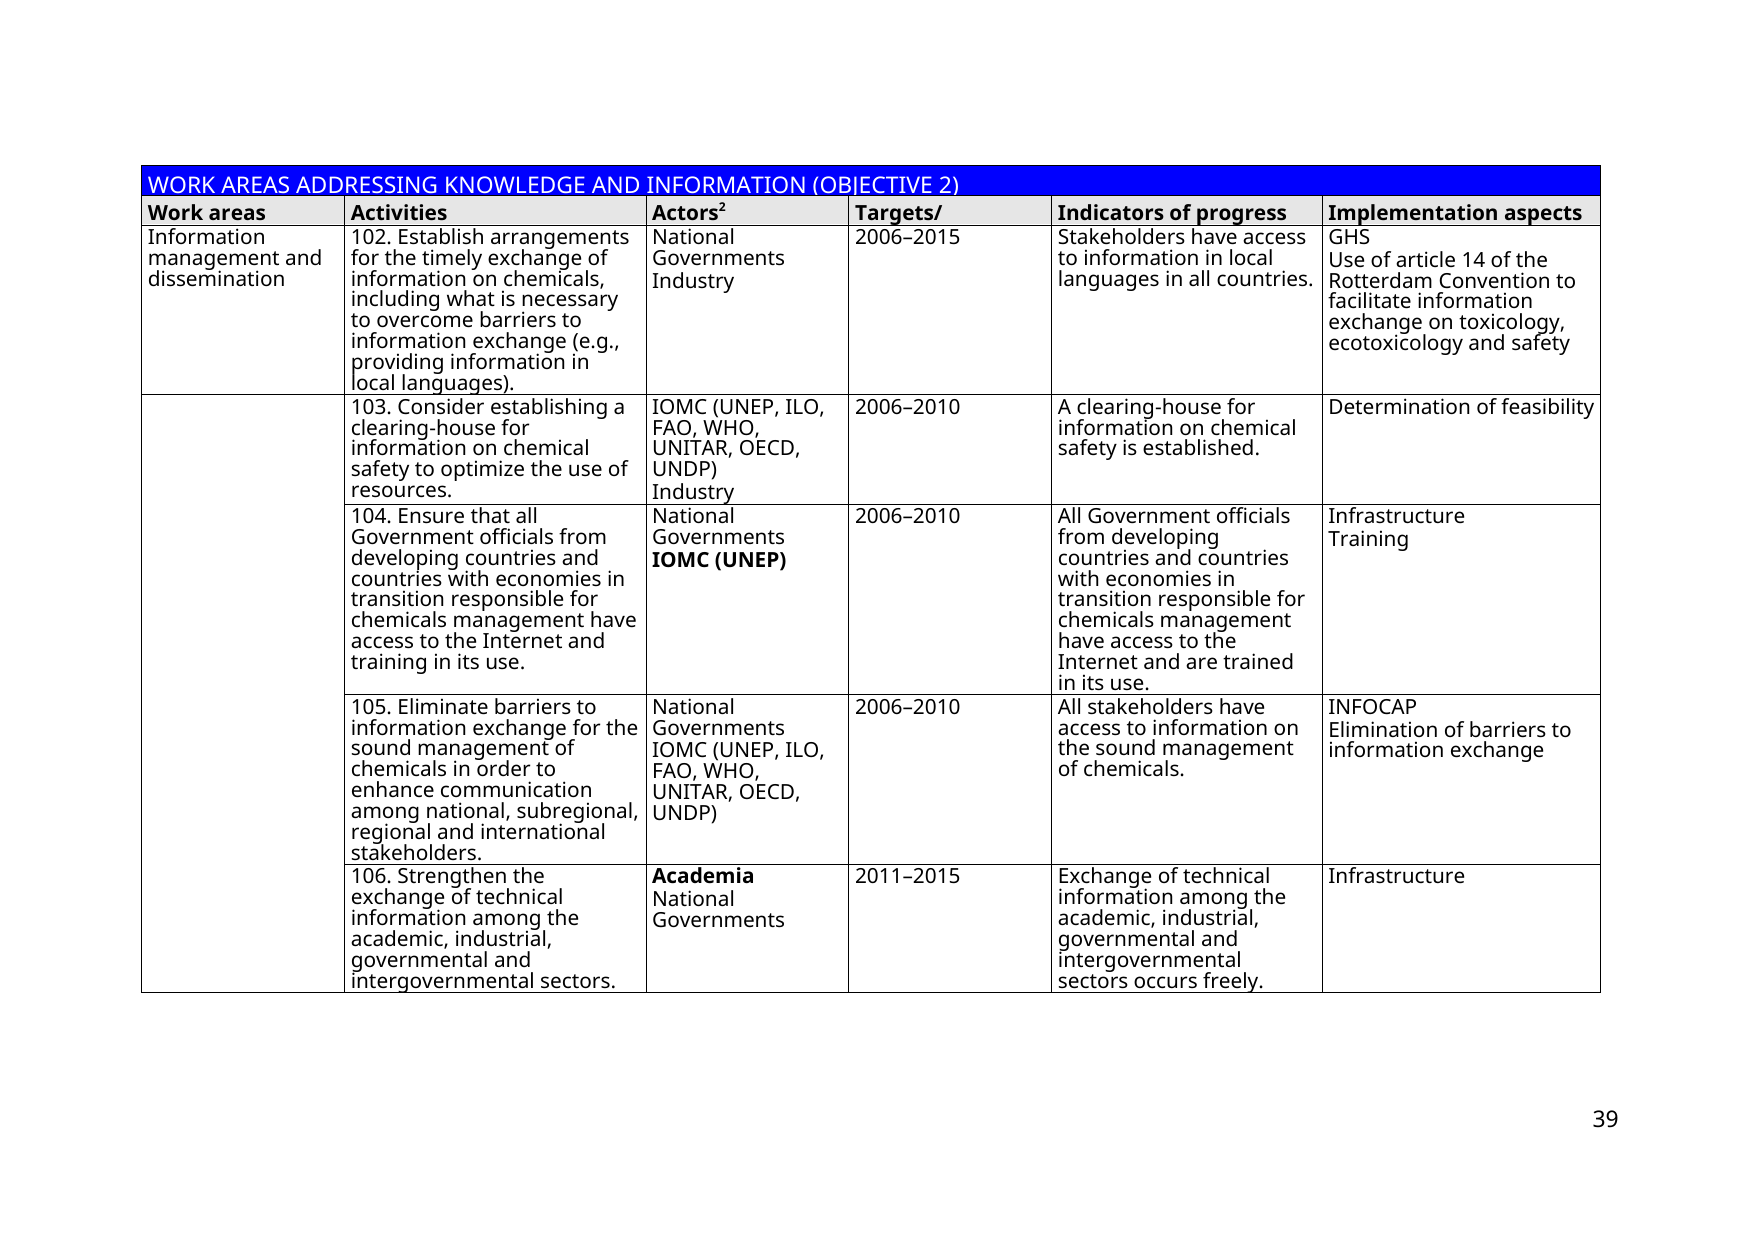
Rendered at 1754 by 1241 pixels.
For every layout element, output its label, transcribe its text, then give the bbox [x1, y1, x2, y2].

table_cell 104. Ensure that all Government officials from developing countries and countries with economies in transition responsible for chemicals management have access to the Internet and training in its use. [345, 505, 646, 694]
table_cell [142, 395, 344, 992]
table_header Work areas addressing knowledge and information (objective 2) [142, 166, 1600, 195]
table_cell Activities [345, 196, 646, 224]
table_cell 2006–2010 [849, 695, 1051, 864]
table_cell All stakeholders have access to information on the sound management of chemicals. [1052, 695, 1322, 864]
table_cell Targets/Timeframe [849, 196, 1051, 224]
table_cell 103. Consider establishing a clearing-house for information on chemical safety to optimize the use of resources. [345, 395, 646, 504]
table_cell IOMC (UNEP, ILO, FAO, WHO, UNITAR, OECD, UNDP) Industry [647, 395, 848, 504]
table_cell 102. Establish arrangements for the timely exchange of information on chemicals, including what is necessary to overcome barriers to information exchange (e.g., providing information in local languages). [345, 226, 646, 394]
table_cell Academia National Governments [647, 865, 848, 992]
table_cell Actors2 [647, 196, 848, 224]
table_cell 2006–2010 [849, 395, 1051, 504]
table_cell Indicators of progress [1052, 196, 1322, 224]
table_cell National Governments IOMC (UNEP) [647, 505, 848, 694]
table_cell INFOCAP Elimination of barriers to information exchange [1323, 695, 1600, 864]
table_cell Infrastructure [1323, 865, 1600, 992]
table_cell Stakeholders have access to information in local languages in all countries. [1052, 226, 1322, 394]
table_cell 2006–2010 [849, 505, 1051, 694]
table_cell 2011–2015 [849, 865, 1051, 992]
table_cell Infrastructure Training [1323, 505, 1600, 694]
table_cell Implementation aspects [1323, 196, 1600, 224]
table_cell 106. Strengthen the exchange of technical information among the academic, industrial, governmental and intergovernmental sectors. [345, 865, 646, 992]
table_cell Exchange of technical information among the academic, industrial, governmental and intergovernmental sectors occurs freely. [1052, 865, 1322, 992]
table_cell A clearing-house for information on chemical safety is established. [1052, 395, 1322, 504]
table_cell National Governments IOMC (UNEP, ILO, FAO, WHO, UNITAR, OECD, UNDP) [647, 695, 848, 864]
table_cell 105. Eliminate barriers to information exchange for the sound management of chemicals in order to enhance communication among national, subregional, regional and international stakeholders. [345, 695, 646, 864]
table_cell 2006–2015 [849, 226, 1051, 394]
table_cell GHS Use of article 14 of the Rotterdam Convention to facilitate information exchange on toxicology, ecotoxicology and safety [1323, 226, 1600, 394]
table_cell Information management and dissemination [142, 226, 344, 394]
table_cell All Government officials from developing countries and countries with economies in transition responsible for chemicals management have access to the Internet and are trained in its use. [1052, 505, 1322, 694]
table_cell National Governments Industry [647, 226, 848, 394]
table_cell Determination of feasibility [1323, 395, 1600, 504]
table_cell Work areas [142, 196, 344, 224]
